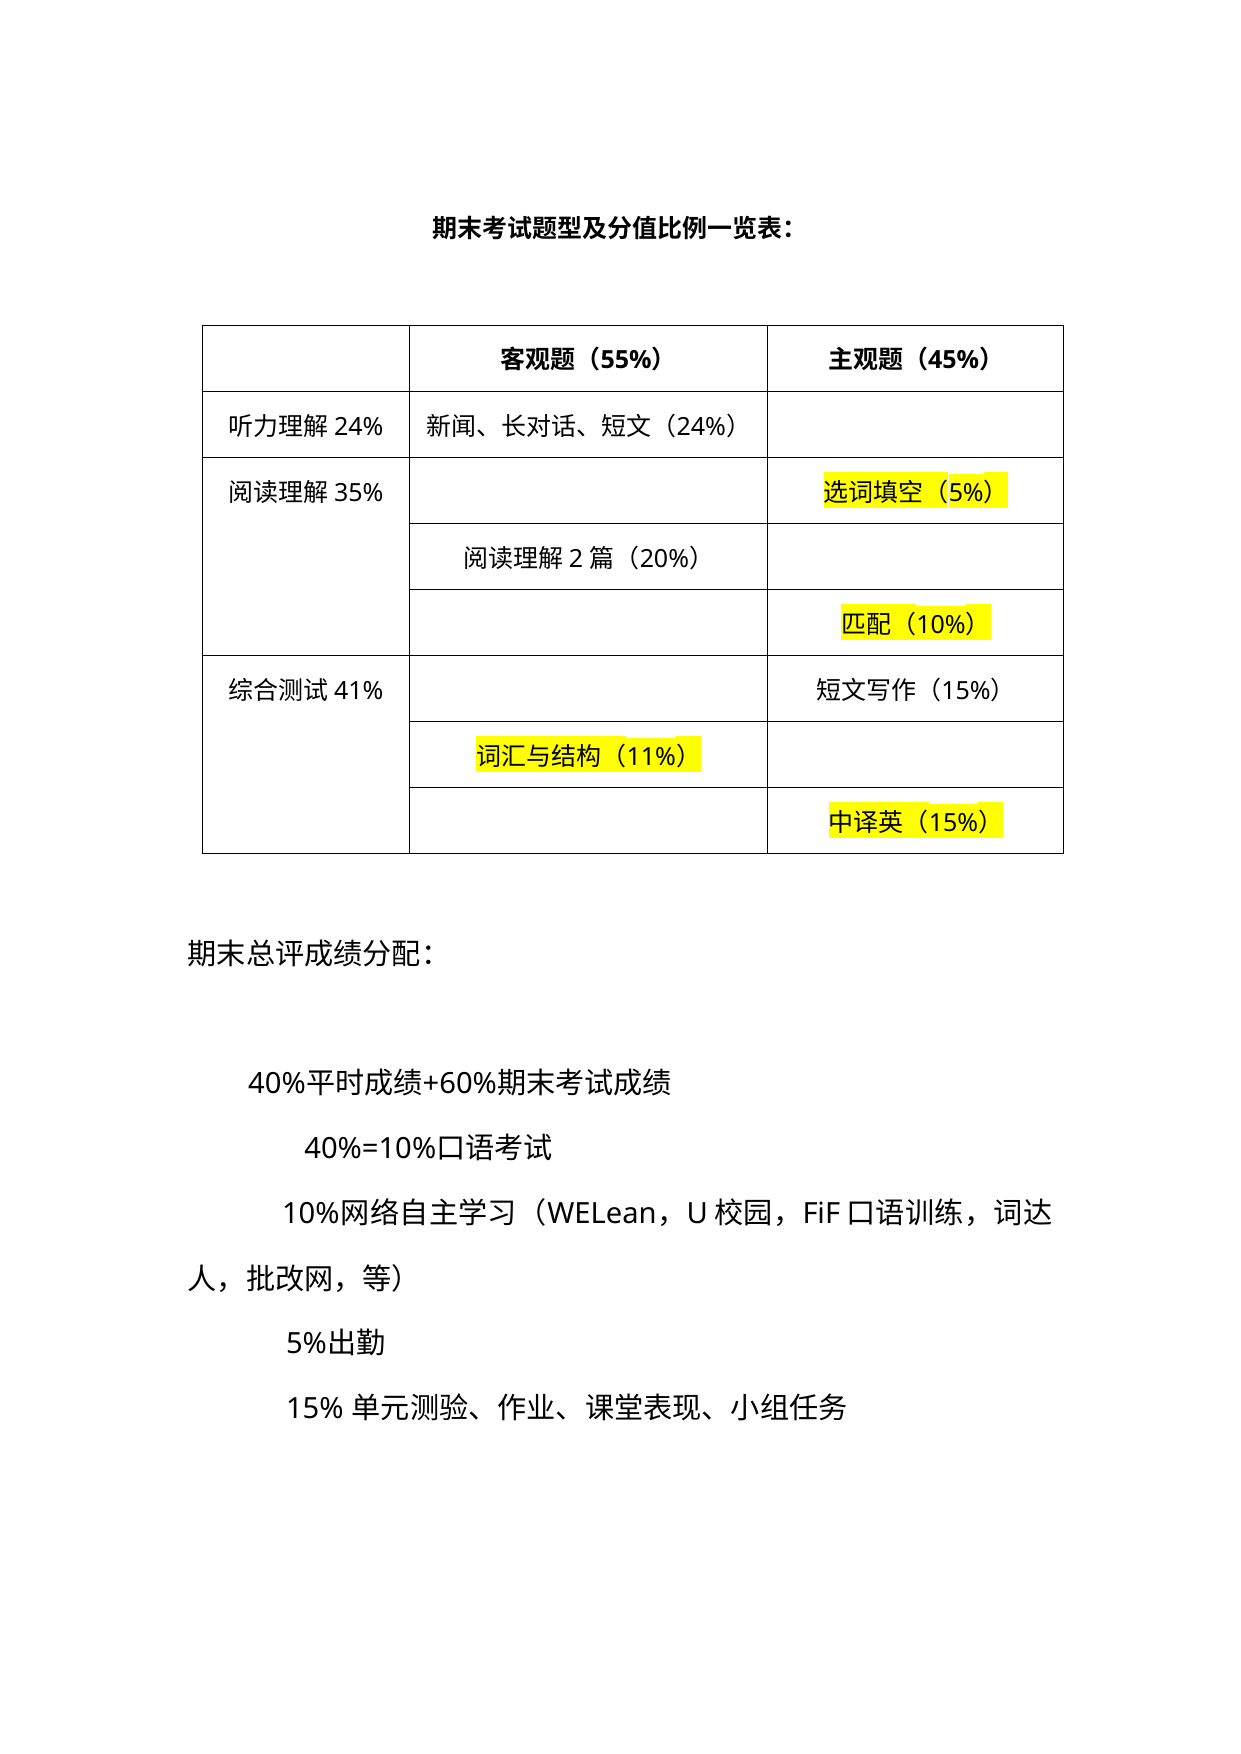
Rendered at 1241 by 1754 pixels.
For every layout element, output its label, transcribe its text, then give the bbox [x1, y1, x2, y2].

table_cell [410, 458, 767, 523]
table_cell [768, 392, 1063, 457]
text 40%=10%口语考试 [187, 1114, 1053, 1179]
table_cell 匹配（10%） [768, 590, 1063, 655]
table_cell 阅读理解 2 篇（20%） [410, 524, 767, 589]
text 10%网络自主学习（WELean，U校园，FiF口语训练，词达人，批改网，等） [187, 1179, 1053, 1309]
table_cell 中译英（15%） [768, 788, 1063, 853]
table_cell [768, 722, 1063, 787]
table_cell 阅读理解 35% [203, 458, 409, 655]
text 15% 单元测验、作业、课堂表现、小组任务 [187, 1374, 1053, 1439]
text 5%出勤 [187, 1309, 1053, 1374]
table_cell 听力理解 24% [203, 392, 409, 457]
table_cell 选词填空（5%） [768, 458, 1063, 523]
table_cell [410, 590, 767, 655]
table_cell 词汇与结构（11%） [410, 722, 767, 787]
table_header 主观题（45%） [768, 326, 1063, 391]
text 期末总评成绩分配： [187, 919, 1053, 984]
table_header [203, 326, 409, 391]
table_header 客观题（55%） [410, 326, 767, 391]
text 期末考试题型及分值比例一览表： [187, 194, 1053, 259]
table_cell 综合测试 41% [203, 656, 409, 853]
table_cell [410, 656, 767, 721]
table_cell 短文写作（15%） [768, 656, 1063, 721]
text 40%平时成绩+60%期末考试成绩 [187, 1049, 1053, 1114]
table_cell [410, 788, 767, 853]
table_cell [768, 524, 1063, 589]
table_cell 新闻、长对话、短文（24%） [410, 392, 767, 457]
